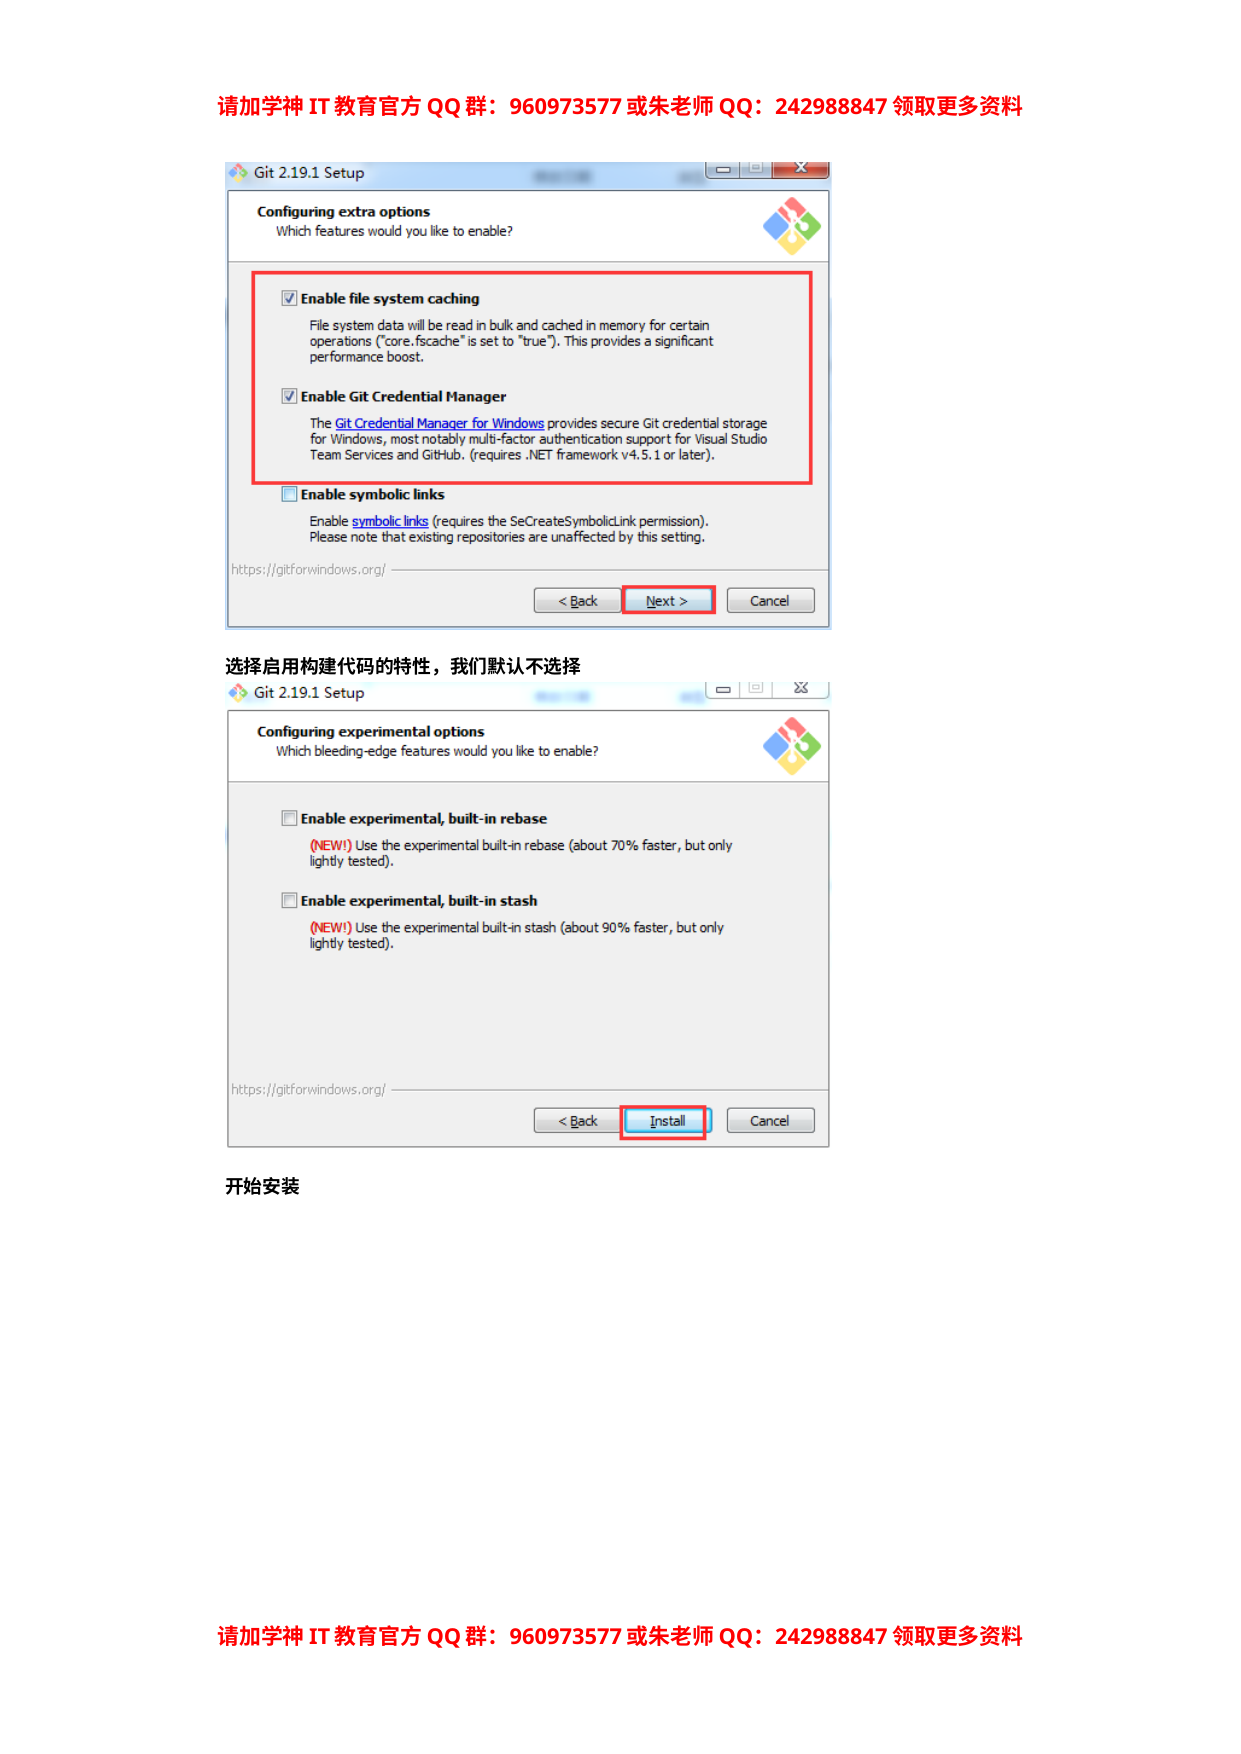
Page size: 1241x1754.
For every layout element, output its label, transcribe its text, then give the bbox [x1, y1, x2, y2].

text 开始安装 [187, 1169, 1053, 1202]
picture [225, 682, 832, 1150]
picture [225, 162, 832, 630]
text 选择启用构建代码的特性，我们默认不选择 [187, 649, 1053, 682]
